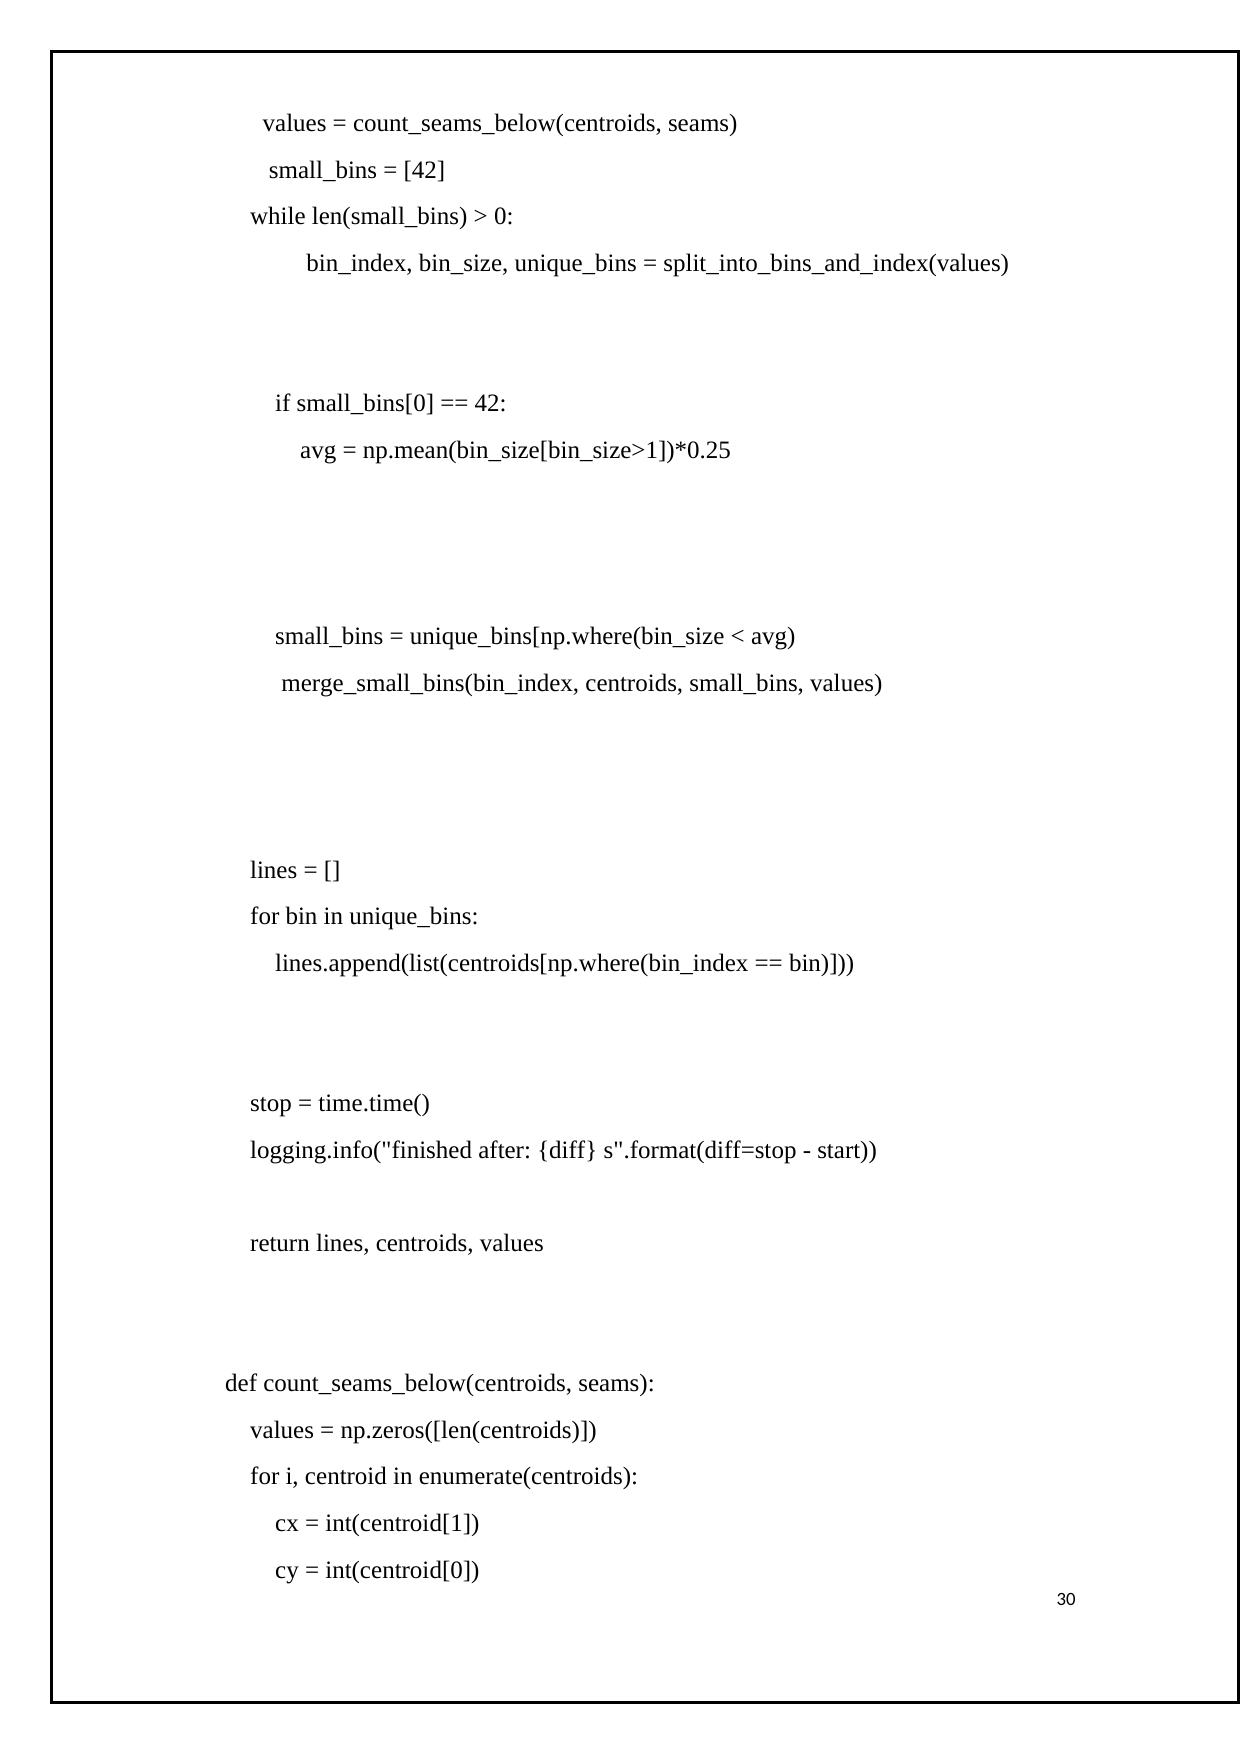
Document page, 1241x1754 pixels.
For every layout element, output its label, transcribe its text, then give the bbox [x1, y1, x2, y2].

text for bin in unique_bins: [225, 901, 1237, 930]
text merge_small_bins(bin_index, centroids, small_bins, values) [225, 668, 1237, 697]
text if small_bins[0] == 42: [225, 388, 1237, 417]
text cy = int(centroid[0]) [225, 1555, 1237, 1583]
text values = np.zeros([len(centroids)]) [225, 1415, 1237, 1443]
text while len(small_bins) > 0: [225, 201, 1237, 230]
text small_bins = unique_bins[np.where(bin_size < avg) [225, 621, 1237, 650]
text avg = np.mean(bin_size[bin_size>1])*0.25 [225, 435, 1237, 463]
text values = count_seams_below(centroids, seams) [225, 108, 1237, 137]
text def count_seams_below(centroids, seams): [225, 1368, 1237, 1397]
text logging.info("finished after: {diff} s".format(diff=stop - start)) [225, 1135, 1237, 1163]
text return lines, centroids, values [225, 1228, 1237, 1257]
text lines.append(list(centroids[np.where(bin_index == bin)])) [225, 948, 1237, 977]
text bin_index, bin_size, unique_bins = split_into_bins_and_index(values) [225, 248, 1237, 277]
text small_bins = [42] [150, 155, 1237, 183]
text stop = time.time() [225, 1088, 1237, 1117]
text cx = int(centroid[1]) [225, 1508, 1237, 1537]
text lines = [] [225, 855, 1237, 883]
text for i, centroid in enumerate(centroids): [225, 1461, 1237, 1490]
